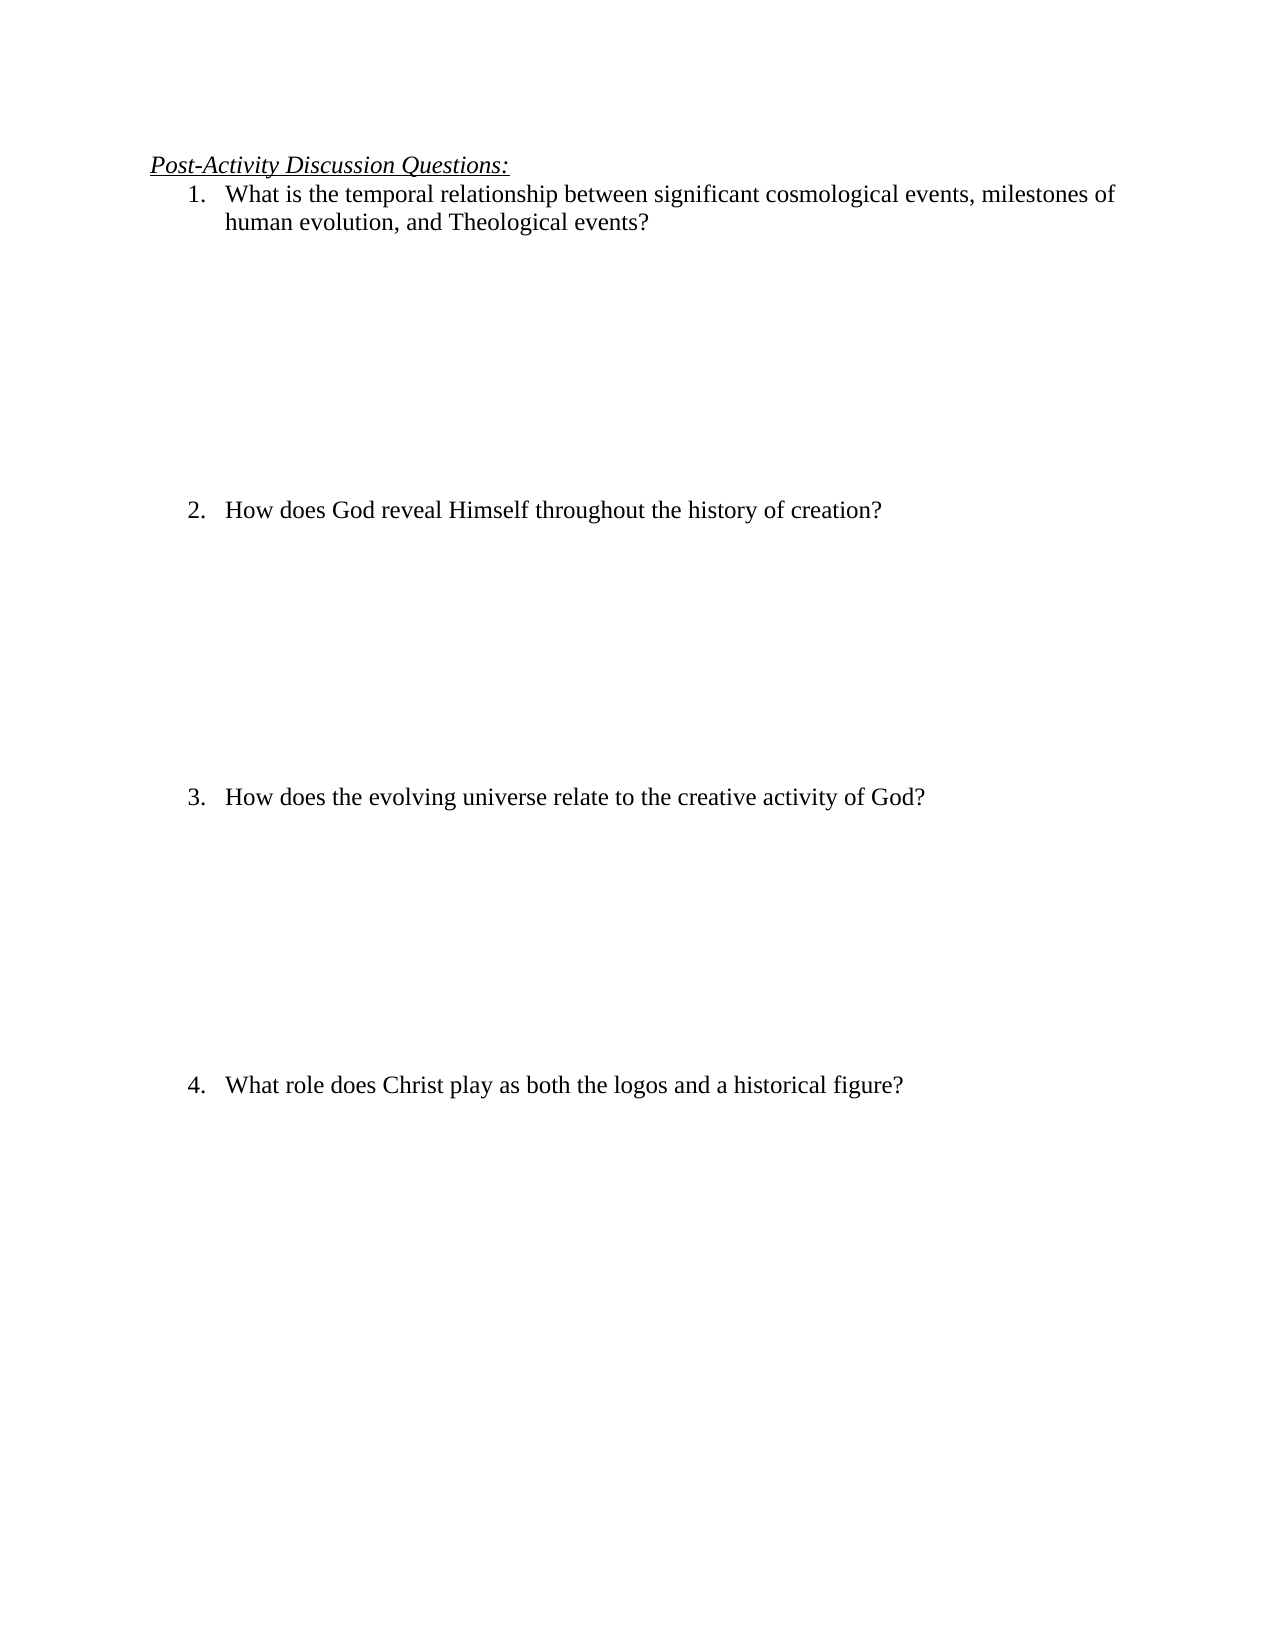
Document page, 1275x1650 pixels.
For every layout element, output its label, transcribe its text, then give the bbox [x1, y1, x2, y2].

list What role does Christ play as both the logos and a historical figure? [187, 1070, 1125, 1099]
list How does the evolving universe relate to the creative activity of God? [187, 782, 1125, 811]
list What is the temporal relationship between significant cosmological events, milestones of human evolution, and Theological events? [187, 179, 1125, 236]
text Post-Activity Discussion Questions: [150, 150, 1125, 179]
list How does God reveal Himself throughout the history of creation? [187, 495, 1125, 524]
